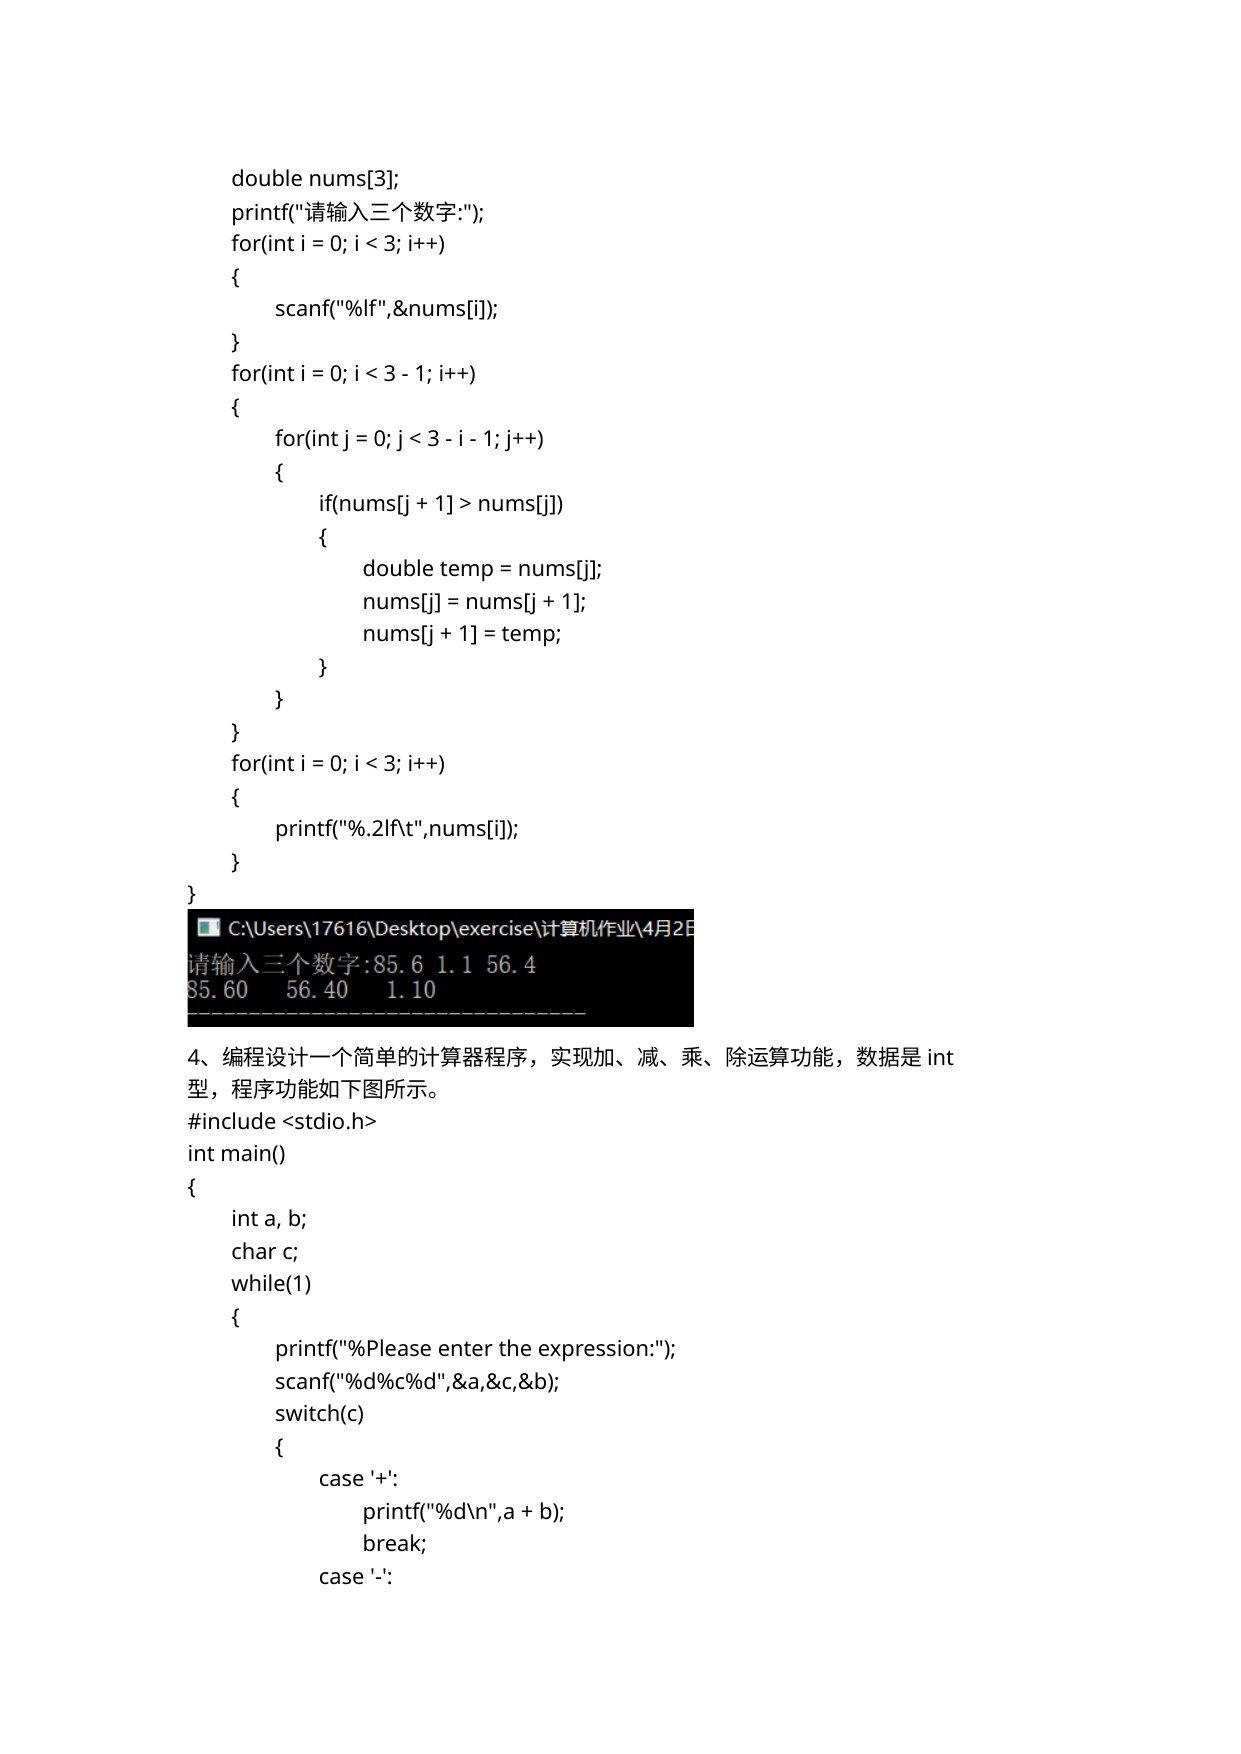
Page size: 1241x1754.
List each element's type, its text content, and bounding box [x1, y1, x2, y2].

text { [187, 454, 1053, 487]
text { [187, 1169, 1053, 1202]
text switch(c) [187, 1397, 1053, 1429]
text } [187, 714, 1053, 747]
text printf("%Please enter the expression:"); [187, 1332, 1053, 1364]
text if(nums[j + 1] > nums[j]) [187, 487, 1053, 519]
text #include <stdio.h> [187, 1104, 1053, 1137]
text printf("%.2lf\t",nums[i]); [187, 812, 1053, 844]
text } [187, 649, 1053, 682]
text { [187, 1299, 1053, 1332]
text double nums[3]; [187, 162, 1053, 194]
text case '+': [187, 1462, 1053, 1494]
text { [187, 389, 1053, 422]
text } [187, 682, 1053, 714]
text } [187, 877, 1053, 909]
text scanf("%d%c%d",&a,&c,&b); [187, 1364, 1053, 1397]
text 4、编程设计一个简单的计算器程序，实现加、减、乘、除运算功能，数据是 int [187, 1039, 1053, 1072]
text { [187, 779, 1053, 812]
text } [187, 324, 1053, 357]
text printf("%d\n",a + b); [187, 1494, 1053, 1527]
text printf("请输入三个数字:"); [187, 194, 1053, 227]
text case '-': [187, 1559, 1053, 1592]
text while(1) [187, 1267, 1053, 1299]
text { [187, 519, 1053, 552]
text for(int i = 0; i < 3; i++) [187, 747, 1053, 779]
text int a, b; [187, 1202, 1053, 1234]
text for(int j = 0; j < 3 - i - 1; j++) [187, 422, 1053, 454]
text for(int i = 0; i < 3; i++) [187, 227, 1053, 259]
text nums[j + 1] = temp; [187, 617, 1053, 649]
text 型，程序功能如下图所示。 [187, 1072, 1053, 1104]
text int main() [187, 1137, 1053, 1169]
text break; [187, 1527, 1053, 1559]
text char c; [187, 1234, 1053, 1267]
text { [187, 259, 1053, 292]
text { [187, 1429, 1053, 1462]
text nums[j] = nums[j + 1]; [187, 584, 1053, 617]
text for(int i = 0; i < 3 - 1; i++) [187, 357, 1053, 389]
text double temp = nums[j]; [187, 552, 1053, 584]
text } [187, 844, 1053, 877]
text scanf("%lf",&nums[i]); [187, 292, 1053, 324]
picture [187, 909, 694, 1027]
